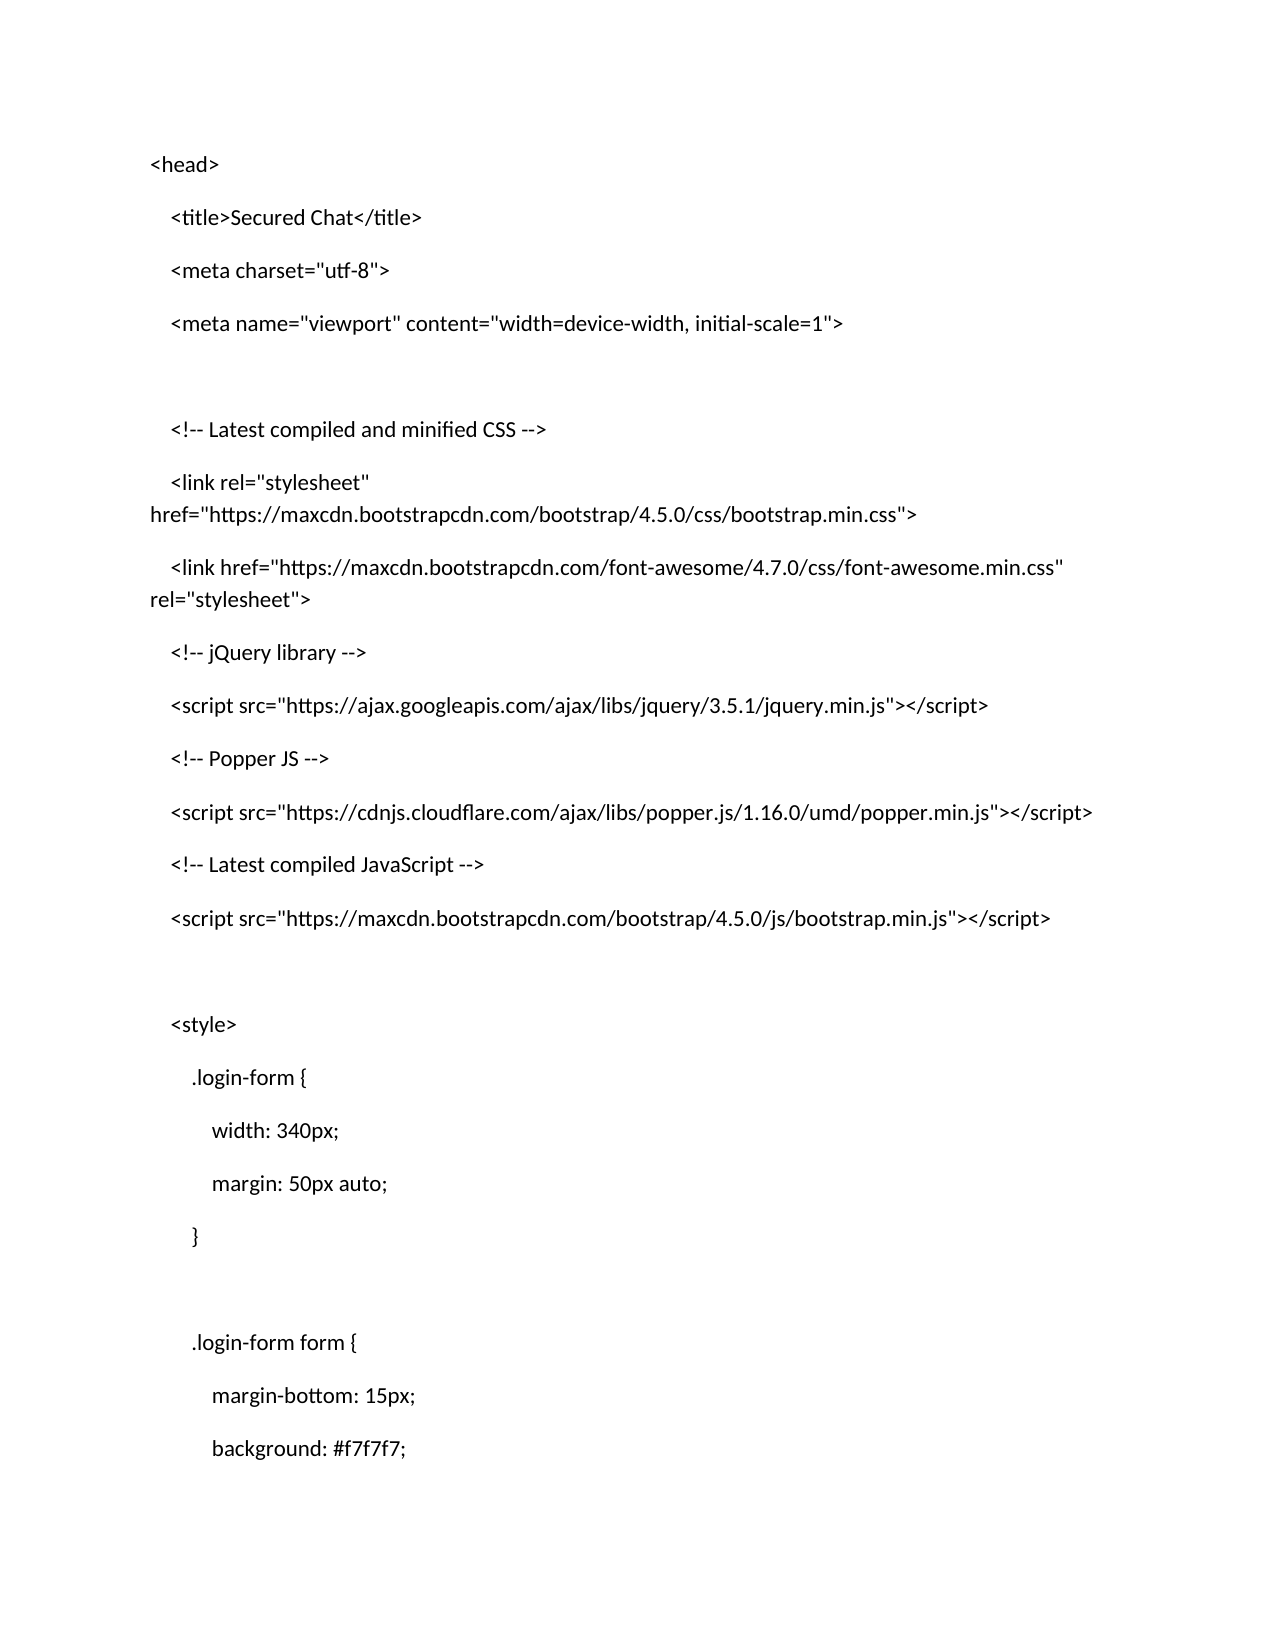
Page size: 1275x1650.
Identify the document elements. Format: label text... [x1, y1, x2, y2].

text <title>Secured Chat</title> [150, 203, 1125, 231]
text background: #f7f7f7; [150, 1434, 1125, 1462]
text <!-- Popper JS --> [150, 744, 1125, 773]
text <!-- jQuery library --> [150, 638, 1125, 667]
text <link href="https://maxcdn.bootstrapcdn.com/font-awesome/4.7.0/css/font-awesome.min.css" rel="stylesheet"> [150, 553, 1125, 613]
text <link rel="stylesheet" href="https://maxcdn.bootstrapcdn.com/bootstrap/4.5.0/css/bootstrap.min.css"> [150, 468, 1125, 528]
text <head> [150, 150, 1125, 178]
text <script src="https://cdnjs.cloudflare.com/ajax/libs/popper.js/1.16.0/umd/popper.min.js"></script> [150, 798, 1125, 826]
text .login-form { [150, 1063, 1125, 1091]
text width: 340px; [150, 1116, 1125, 1144]
text margin-bottom: 15px; [150, 1381, 1125, 1409]
text margin: 50px auto; [150, 1169, 1125, 1197]
text .login-form form { [150, 1328, 1125, 1356]
text <script src="https://ajax.googleapis.com/ajax/libs/jquery/3.5.1/jquery.min.js"></script> [150, 692, 1125, 719]
text <!-- Latest compiled JavaScript --> [150, 851, 1125, 879]
text <style> [150, 1010, 1125, 1038]
text <meta name="viewport" content="width=device-width, initial-scale=1"> [150, 309, 1125, 337]
text <meta charset="utf-8"> [150, 256, 1125, 284]
text <script src="https://maxcdn.bootstrapcdn.com/bootstrap/4.5.0/js/bootstrap.min.js"></script> [150, 904, 1125, 932]
text } [150, 1222, 1125, 1250]
text <!-- Latest compiled and minified CSS --> [150, 415, 1125, 443]
